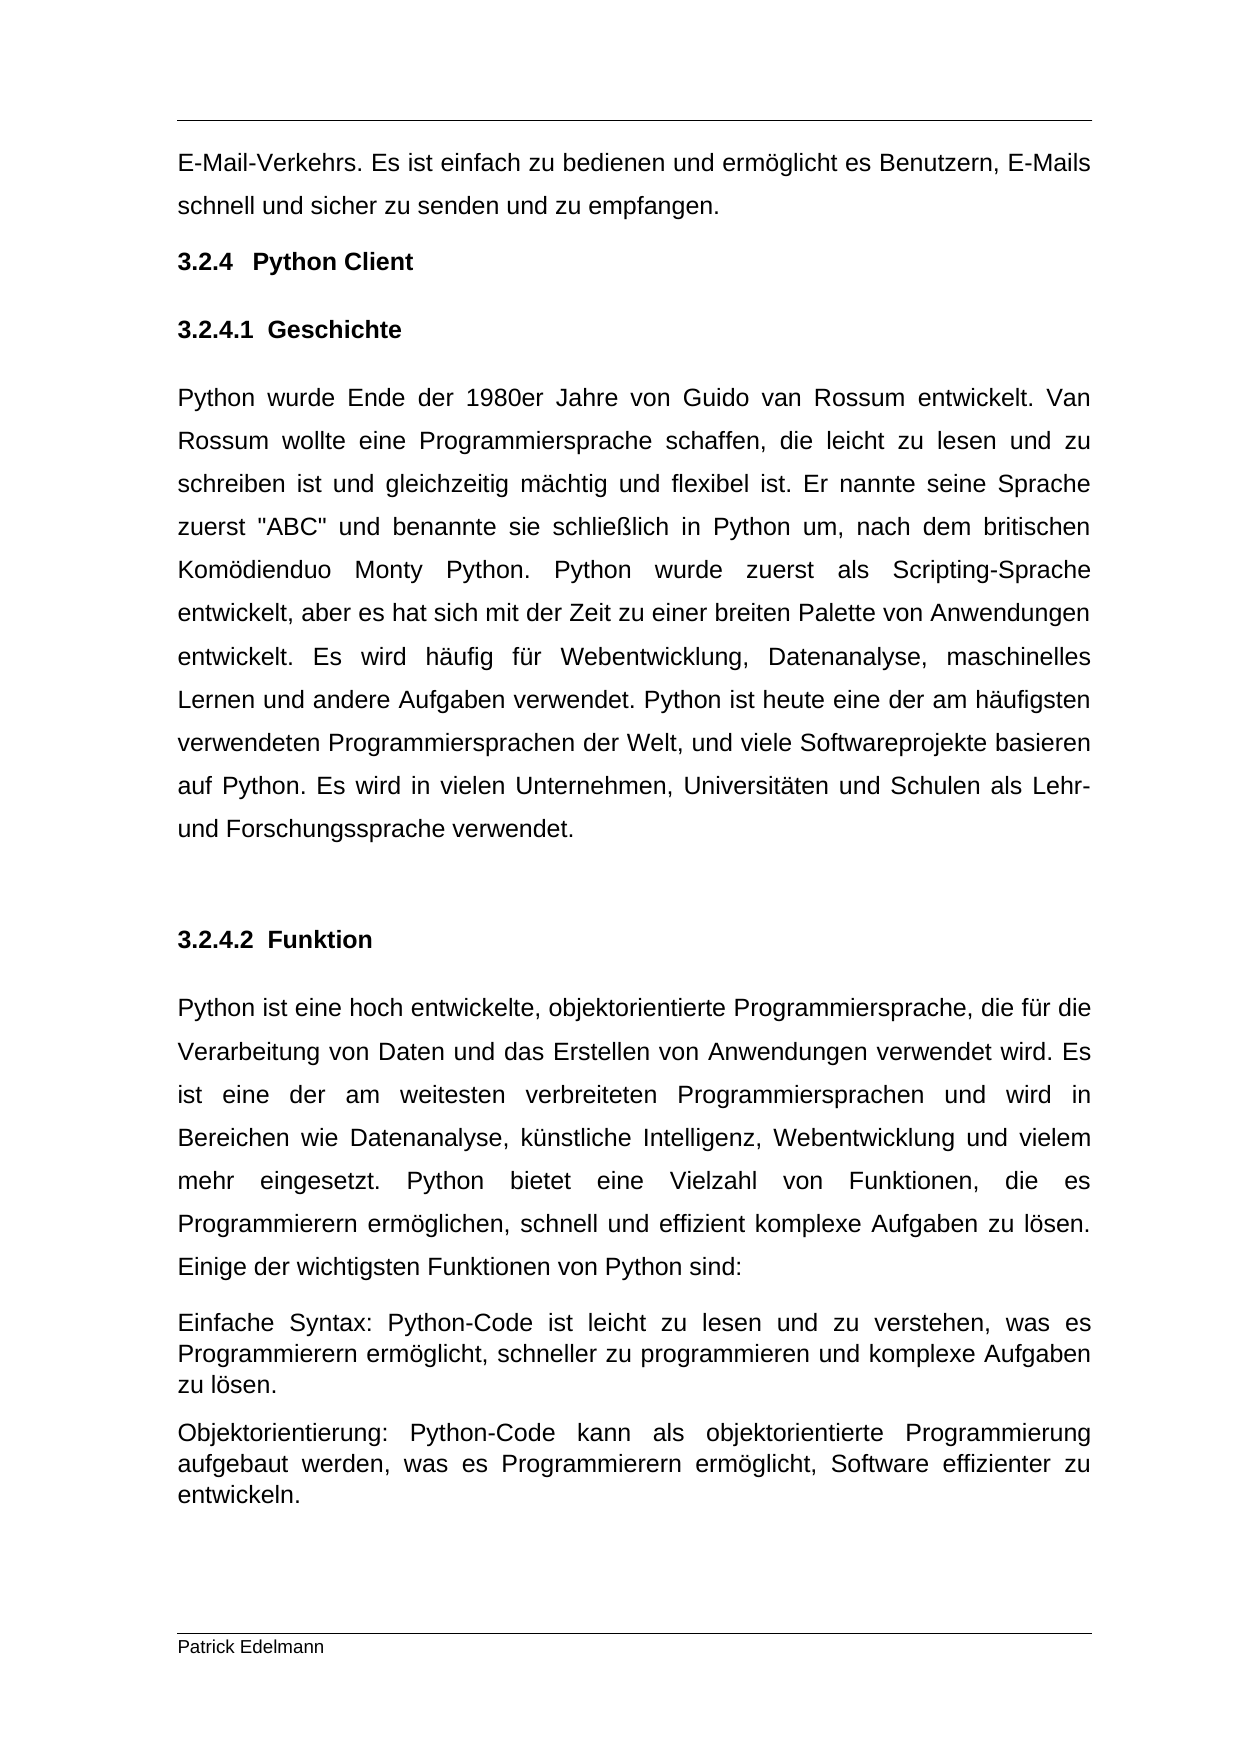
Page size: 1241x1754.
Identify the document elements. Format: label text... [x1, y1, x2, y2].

subtitle Python Client [177, 246, 1092, 275]
subtitle Geschichte [177, 314, 1092, 343]
text Python wurde Ende der 1980er Jahre von Guido van Rossum entwickelt. Van Rossum wollte eine Programmiersprache schaffen, die leicht zu lesen und zu schreiben ist und gleichzeitig mächtig und flexibel ist. Er nannte seine Sprache zuerst "ABC" und benannte sie schließlich in Python um, nach dem britischen Komödienduo Monty Python. Python wurde zuerst als Scripting-Sprache entwickelt, aber es hat sich mit der Zeit zu einer breiten Palette von Anwendungen entwickelt. Es wird häufig für Webentwicklung, Datenanalyse, maschinelles Lernen und andere Aufgaben verwendet. Python ist heute eine der am häufigsten verwendeten Programmiersprachen der Welt, und viele Softwareprojekte basieren auf Python. Es wird in vielen Unternehmen, Universitäten und Schulen als Lehr- und Forschungssprache verwendet. [177, 383, 1092, 843]
subtitle Funktion [177, 925, 1092, 954]
text Python ist eine hoch entwickelte, objektorientierte Programmiersprache, die für die Verarbeitung von Daten und das Erstellen von Anwendungen verwendet wird. Es ist eine der am weitesten verbreiteten Programmiersprachen und wird in Bereichen wie Datenanalyse, künstliche Intelligenz, Webentwicklung und vielem mehr eingesetzt. Python bietet eine Vielzahl von Funktionen, die es Programmierern ermöglichen, schnell und effizient komplexe Aufgaben zu lösen. Einige der wichtigsten Funktionen von Python sind: [177, 993, 1092, 1281]
text Einfache Syntax: Python-Code ist leicht zu lesen und zu verstehen, was es Programmierern ermöglicht, schneller zu programmieren und komplexe Aufgaben zu lösen. [177, 1308, 1092, 1398]
text Objektorientierung: Python-Code kann als objektorientierte Programmierung aufgebaut werden, was es Programmierern ermöglicht, Software effizienter zu entwickeln. [177, 1417, 1092, 1508]
